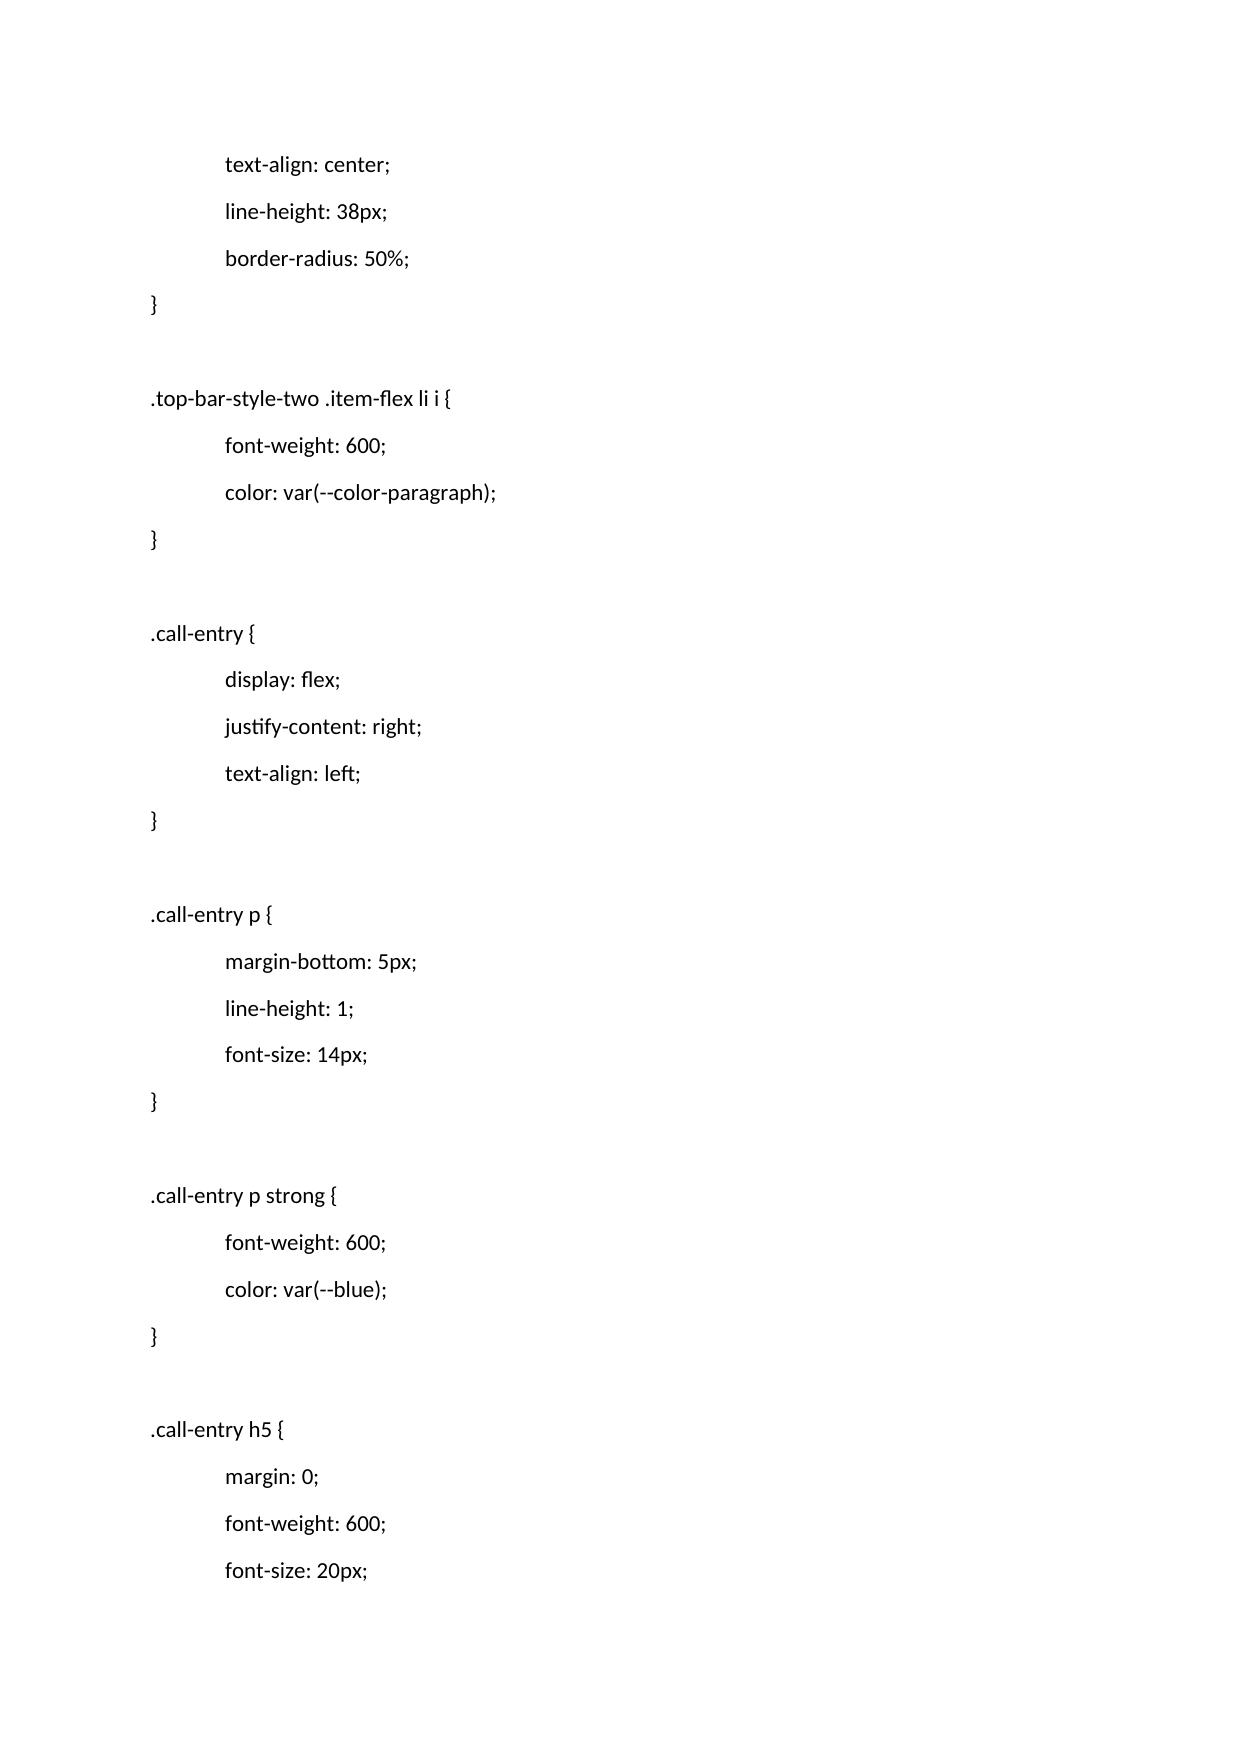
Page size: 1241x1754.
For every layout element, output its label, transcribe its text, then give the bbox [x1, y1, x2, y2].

text text-align: center; [150, 150, 1090, 178]
text margin-bottom: 5px; [150, 947, 1090, 975]
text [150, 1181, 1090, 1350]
text .top-bar-style-two .item-flex li i { [150, 384, 1090, 412]
text } [150, 806, 1090, 834]
text text-align: left; [150, 759, 1090, 787]
text color: var(--color-paragraph); [150, 478, 1090, 506]
text border-radius: 50%; [150, 244, 1090, 272]
text } [150, 525, 1090, 553]
text .call-entry p { [150, 900, 1090, 928]
text } [150, 291, 1090, 319]
text justify-content: right; [150, 712, 1090, 741]
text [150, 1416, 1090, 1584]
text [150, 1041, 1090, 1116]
text .call-entry { [150, 619, 1090, 647]
text line-height: 38px; [150, 197, 1090, 225]
text line-height: 1; [150, 994, 1090, 1022]
text font-weight: 600; [150, 431, 1090, 459]
text display: flex; [150, 666, 1090, 694]
